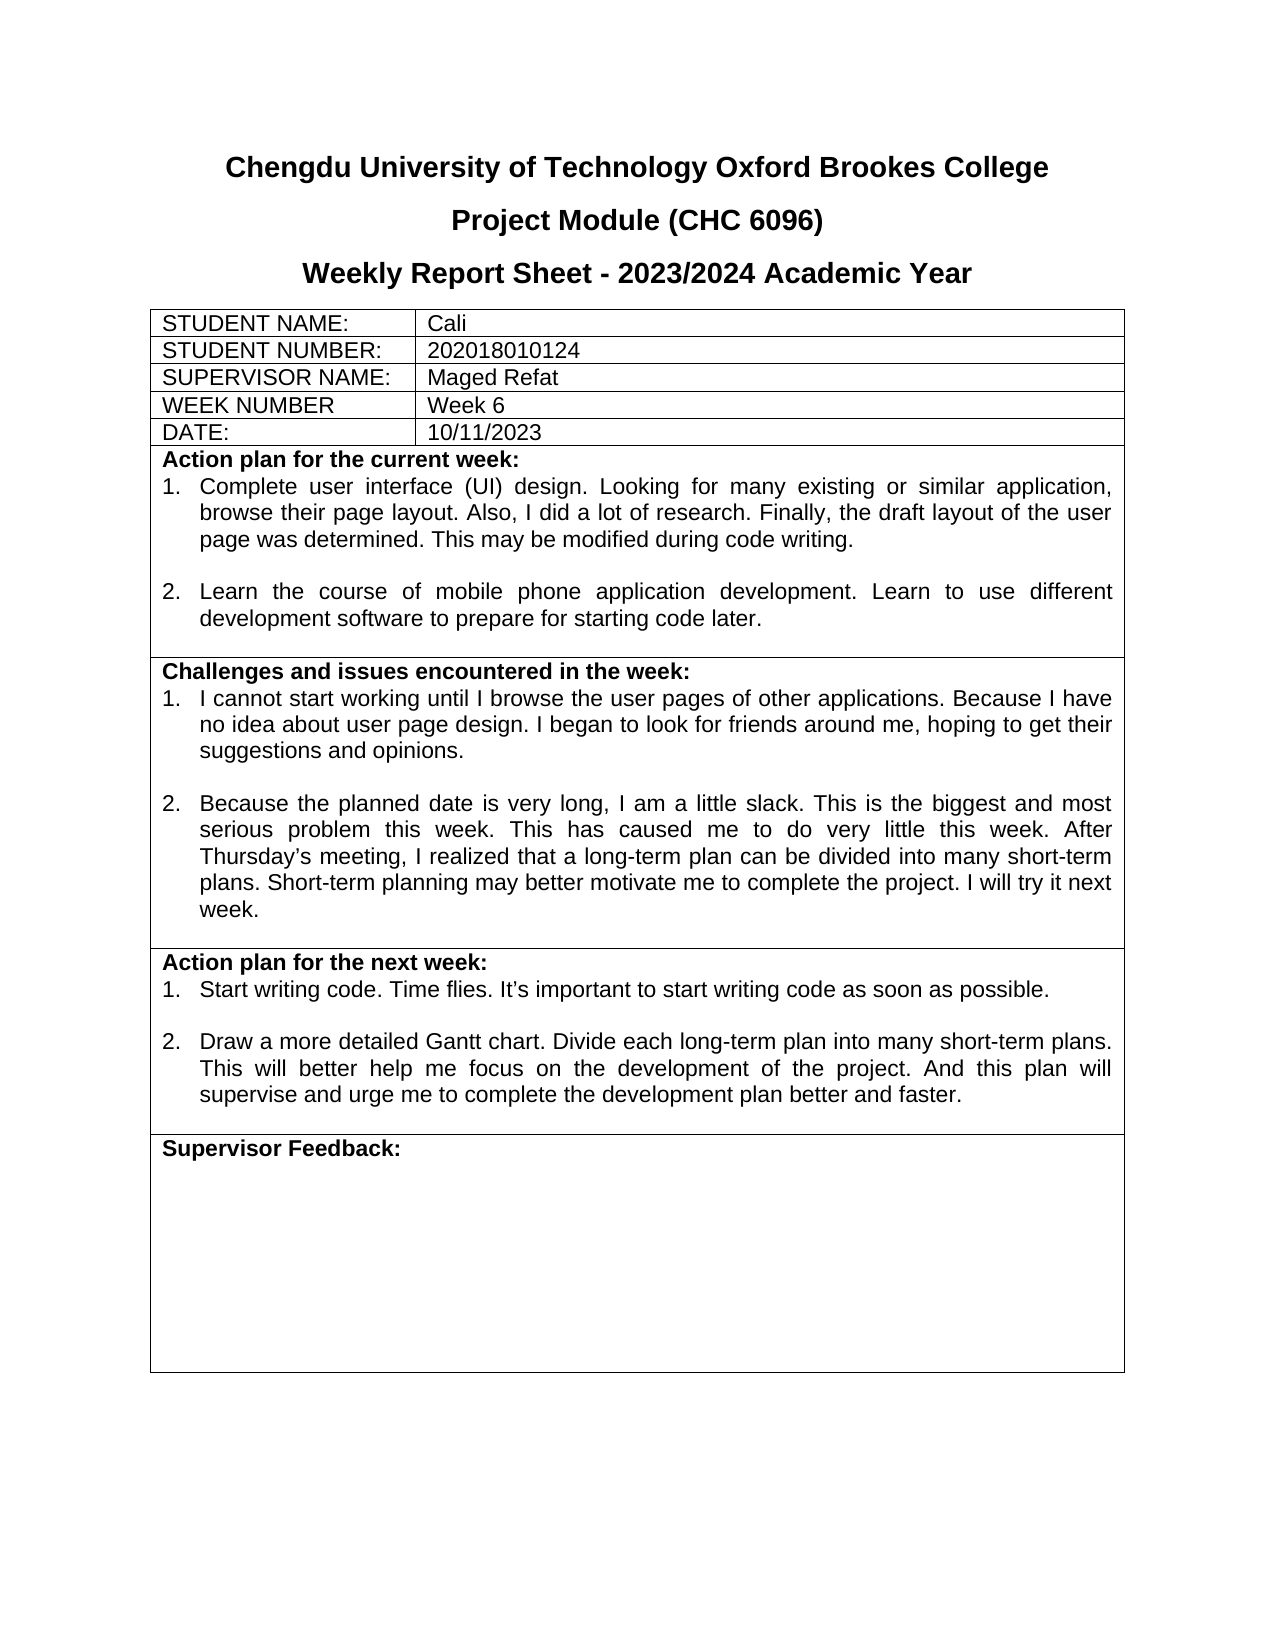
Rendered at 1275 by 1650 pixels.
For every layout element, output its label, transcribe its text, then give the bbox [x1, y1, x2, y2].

table_cell STUDENT NUMBER: [151, 337, 415, 363]
text Project Module (CHC 6096) [150, 203, 1125, 236]
table_header STUDENT NAME: [151, 310, 415, 336]
table_cell 202018010124 [416, 337, 1124, 363]
table_cell Week 6 [416, 392, 1124, 418]
table_cell Challenges and issues encountered in the week: I cannot start working until I browse the user pages of other applications. Because I have no idea about user page design. I began to look for friends around me, hoping to get their suggestions and opinions. Because the planned date is very long, I am a little slack. This is the biggest and most serious problem this week. This has caused me to do very little this week. After Thursday’s meeting, I realized that a long-term plan can be divided into many short-term plans. Short-term planning may better motivate me to complete the project. I will try it next week. [151, 658, 1124, 948]
table_cell DATE: [151, 419, 415, 445]
text Chengdu University of Technology Oxford Brookes College [150, 150, 1125, 183]
table_cell Action plan for the next week: Start writing code. Time flies. It’s important to start writing code as soon as possible. Draw a more detailed Gantt chart. Divide each long-term plan into many short-term plans. This will better help me focus on the development of the project. And this plan will supervise and urge me to complete the development plan better and faster. [151, 949, 1124, 1134]
table_cell WEEK NUMBER [151, 392, 415, 418]
table_cell Supervisor Feedback: [151, 1135, 1124, 1372]
text Weekly Report Sheet - 2023/2024 Academic Year [150, 256, 1125, 289]
table_cell Action plan for the current week: Complete user interface (UI) design. Looking for many existing or similar application, browse their page layout. Also, I did a lot of research. Finally, the draft layout of the user page was determined. This may be modified during code writing. Learn the course of mobile phone application development. Learn to use different development software to prepare for starting code later. [151, 446, 1124, 657]
table_header Cali [416, 310, 1124, 336]
table_cell 10/11/2023 [416, 419, 1124, 445]
table_cell SUPERVISOR NAME: [151, 364, 415, 391]
table_cell Maged Refat [416, 364, 1124, 391]
